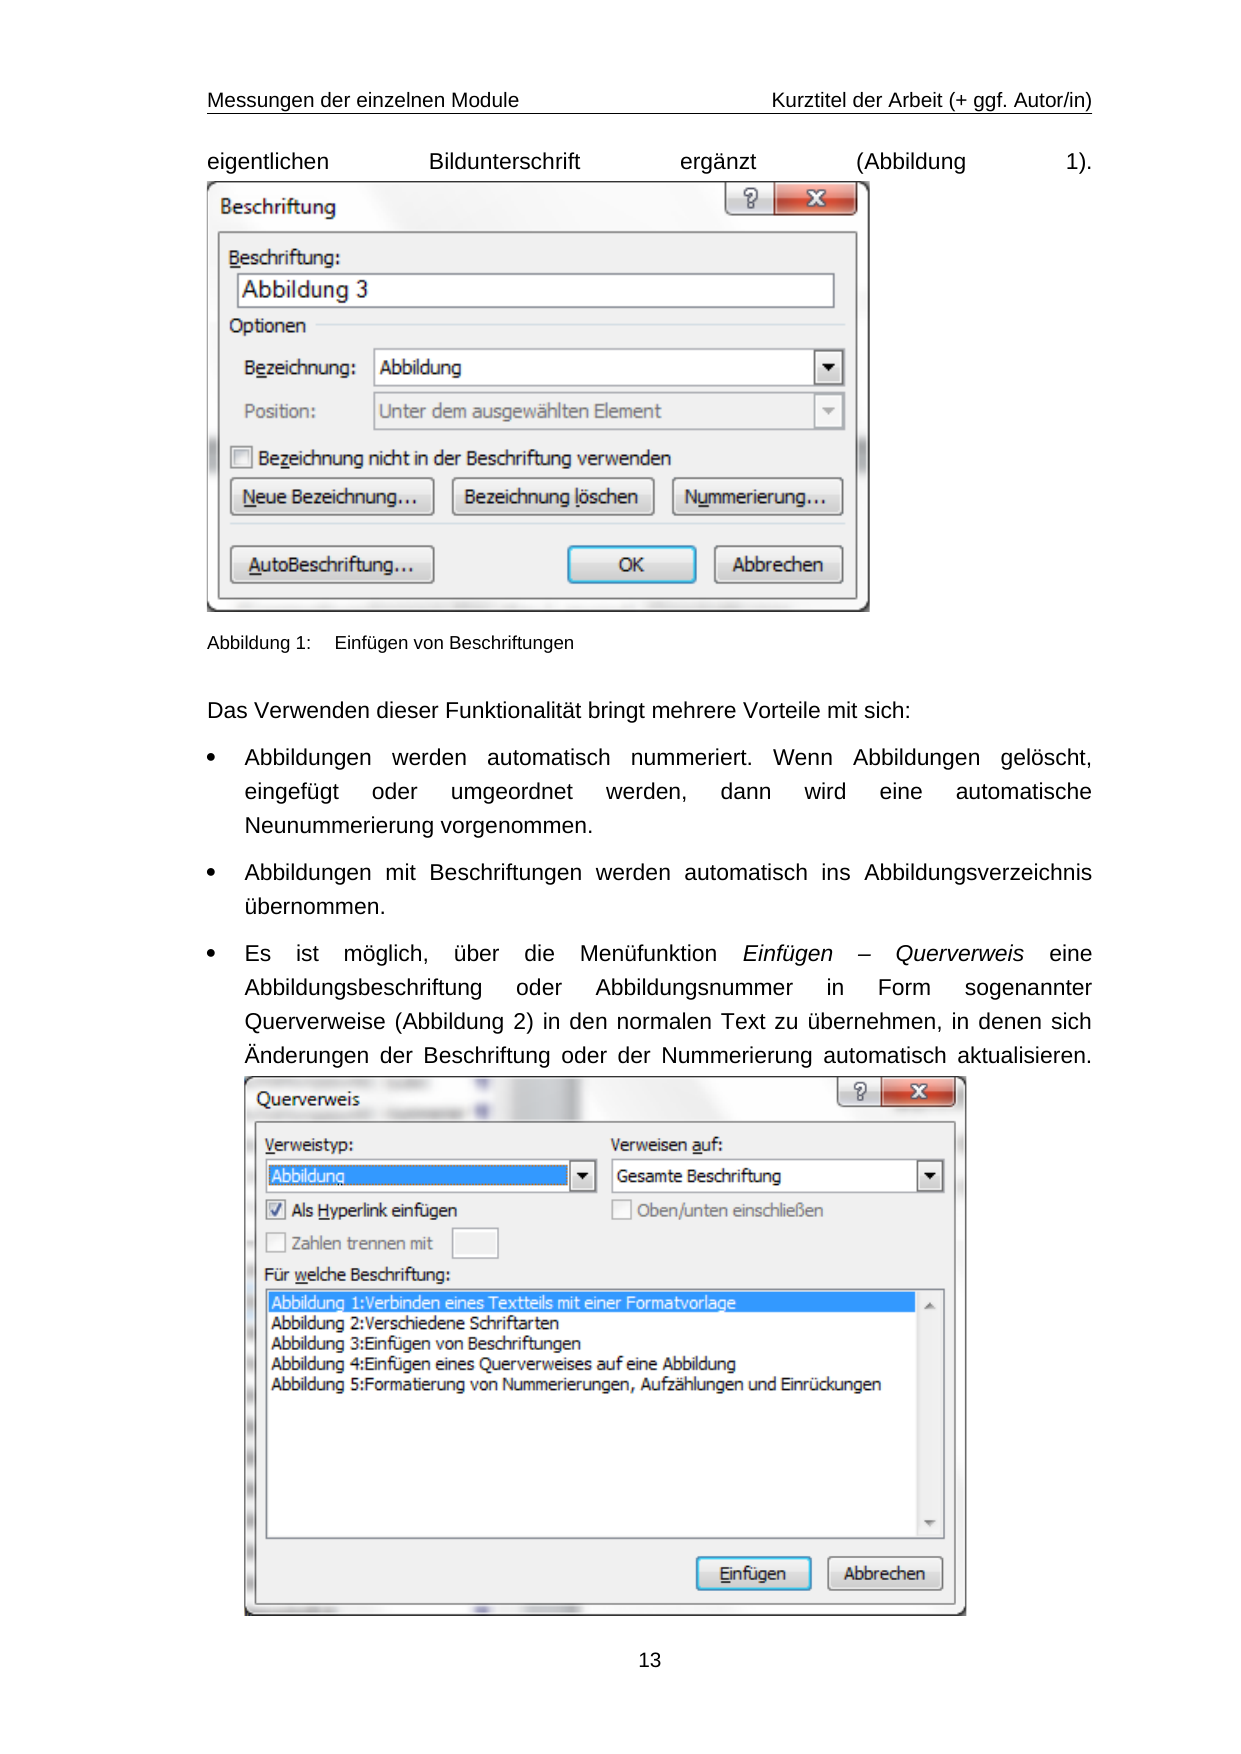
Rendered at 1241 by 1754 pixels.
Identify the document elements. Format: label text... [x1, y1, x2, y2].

text Das Verwenden dieser Funktionalität bringt mehrere Vorteile mit sich: [207, 697, 1092, 724]
list Abbildungen mit Beschriftungen werden automatisch ins Abbildungsverzeichnis übernommen. [207, 859, 1092, 919]
list Abbildungen werden automatisch nummeriert. Wenn Abbildungen gelöscht, eingefügt oder umgeordnet werden, dann wird eine automatische Neunummerierung vorgenommen. [207, 744, 1092, 839]
picture [244, 1076, 967, 1616]
picture [206, 181, 870, 612]
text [207, 148, 1092, 611]
